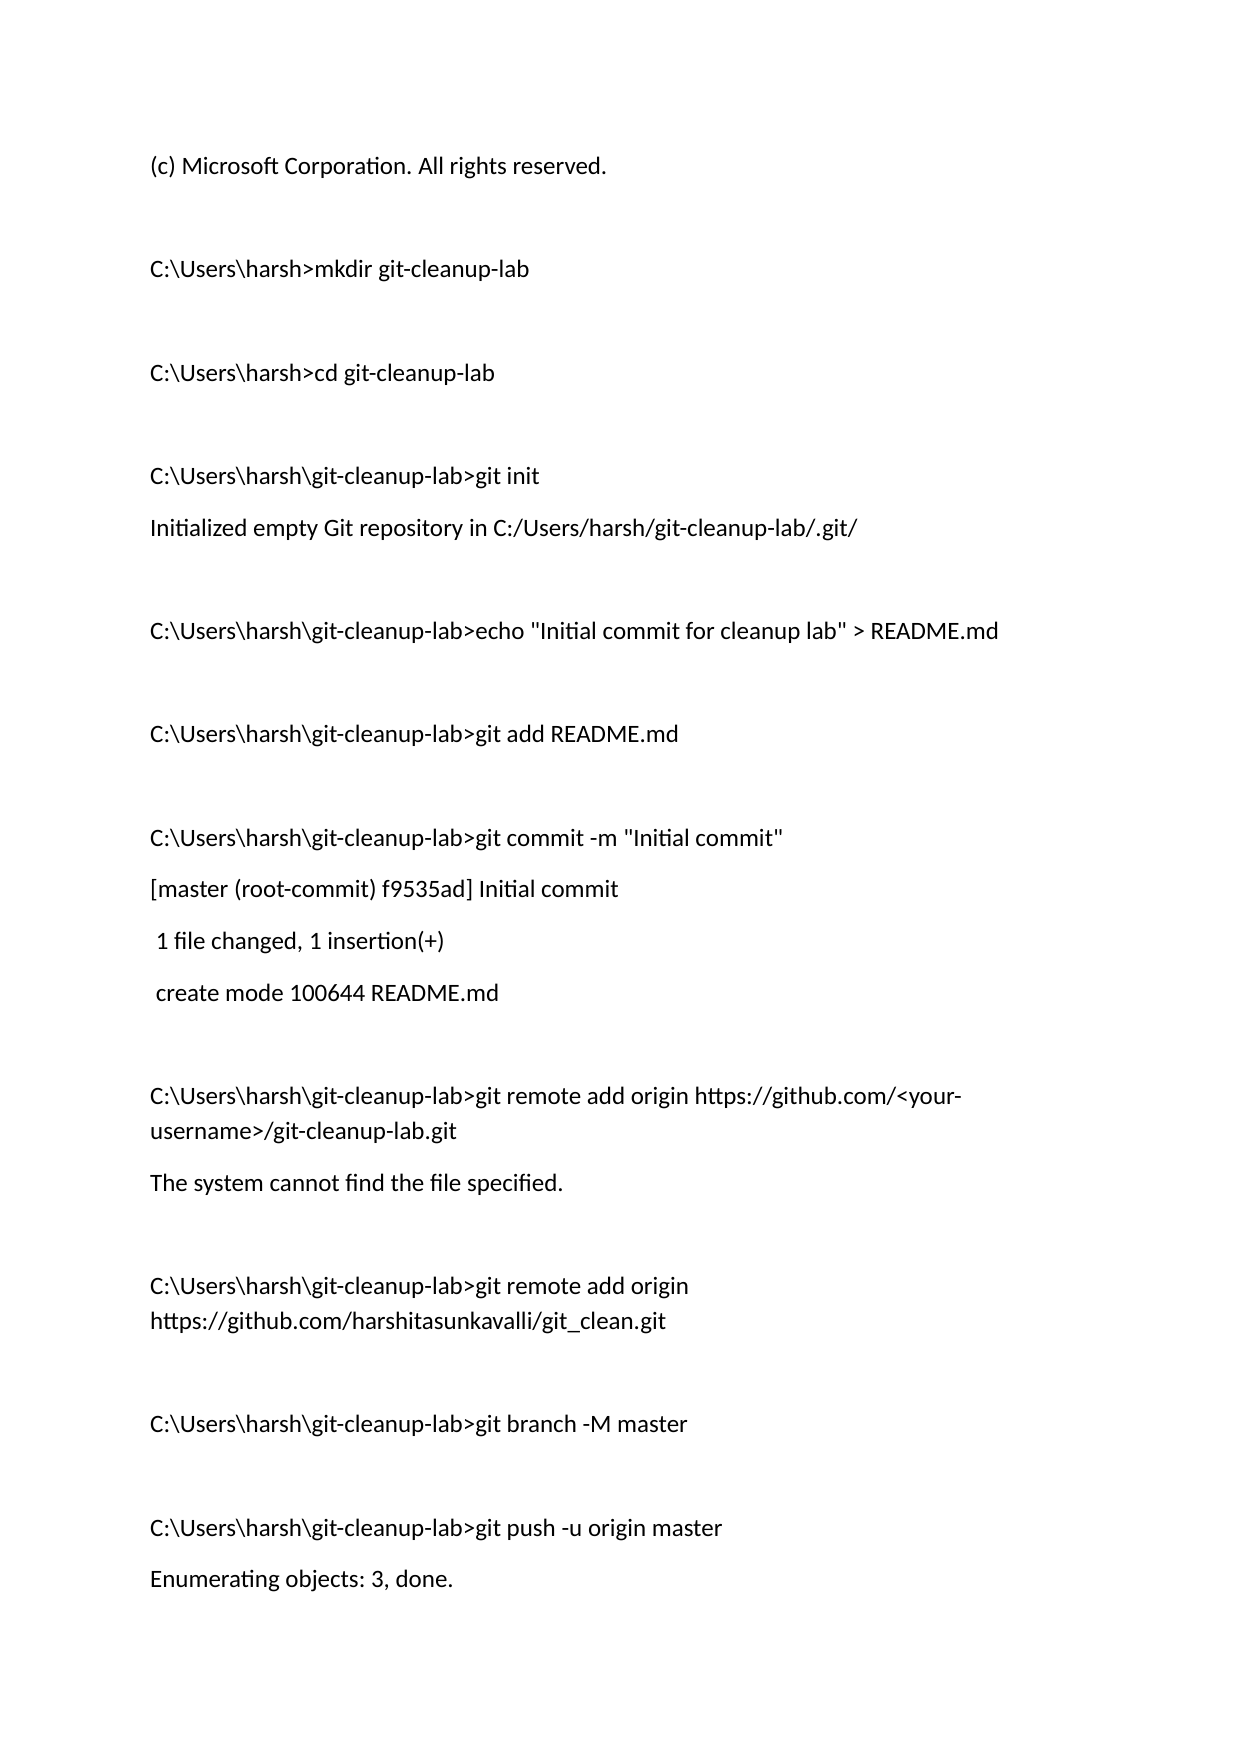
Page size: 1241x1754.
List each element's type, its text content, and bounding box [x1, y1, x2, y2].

text C:\Users\harsh\git-cleanup-lab>git init [150, 460, 1090, 491]
text The system cannot find the file specified. [150, 1167, 1090, 1197]
text C:\Users\harsh\git-cleanup-lab>git remote add origin https://github.com/<your-username>/git-cleanup-lab.git [150, 1080, 1090, 1146]
text C:\Users\harsh\git-cleanup-lab>git add README.md [150, 718, 1090, 749]
text Initialized empty Git repository in C:/Users/harsh/git-cleanup-lab/.git/ [150, 512, 1090, 542]
text 1 file changed, 1 insertion(+) [150, 925, 1090, 956]
text create mode 100644 README.md [150, 977, 1090, 1007]
text [master (root-commit) f9535ad] Initial commit [150, 873, 1090, 904]
text C:\Users\harsh>cd git-cleanup-lab [150, 357, 1090, 387]
text C:\Users\harsh\git-cleanup-lab>git branch -M master [150, 1408, 1090, 1439]
text (c) Microsoft Corporation. All rights reserved. [150, 150, 1090, 181]
text Enumerating objects: 3, done. [150, 1563, 1090, 1594]
text C:\Users\harsh\git-cleanup-lab>git remote add origin https://github.com/harshitasunkavalli/git_clean.git [150, 1270, 1090, 1336]
text C:\Users\harsh>mkdir git-cleanup-lab [150, 253, 1090, 284]
text C:\Users\harsh\git-cleanup-lab>git commit -m "Initial commit" [150, 822, 1090, 852]
text C:\Users\harsh\git-cleanup-lab>echo "Initial commit for cleanup lab" > README.md [150, 615, 1090, 646]
text C:\Users\harsh\git-cleanup-lab>git push -u origin master [150, 1512, 1090, 1542]
